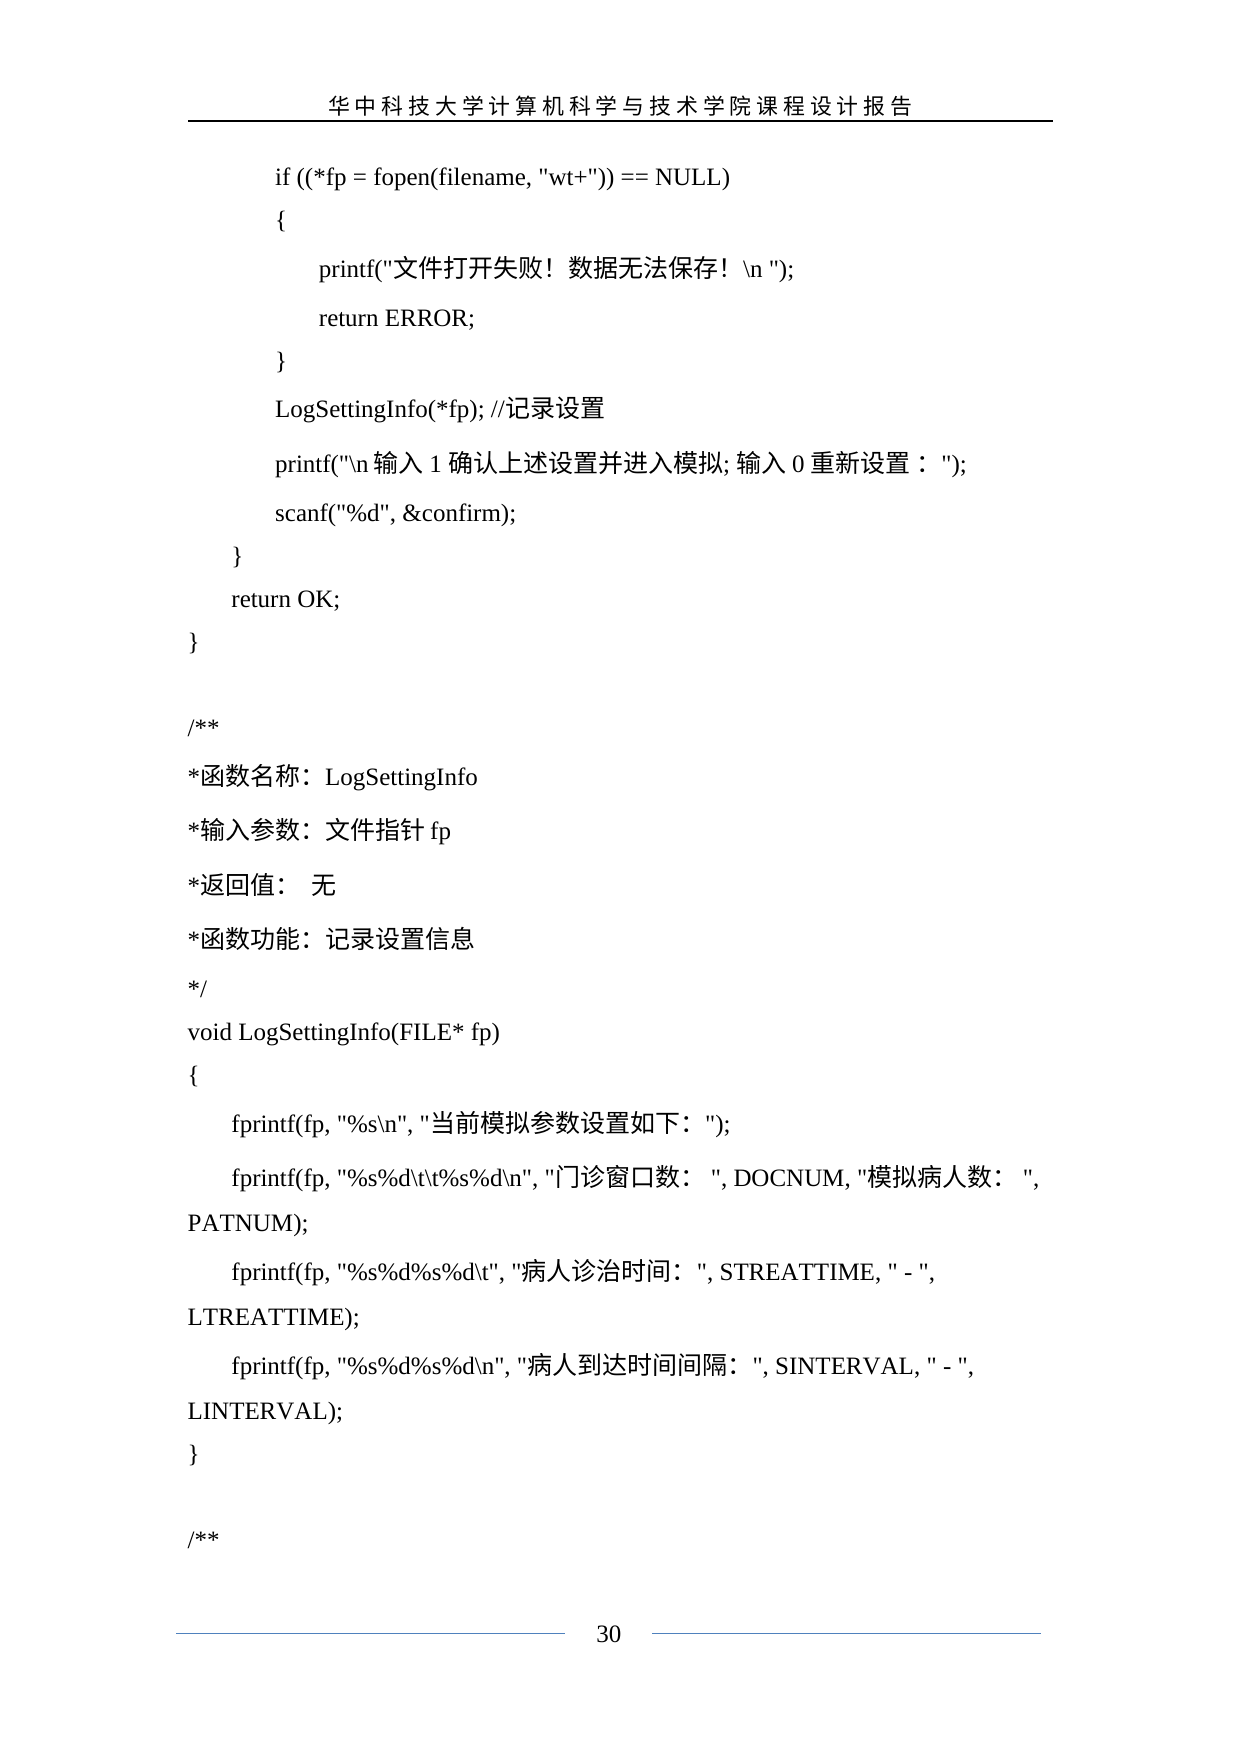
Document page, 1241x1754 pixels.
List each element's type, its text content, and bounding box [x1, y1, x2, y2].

text *函数功能：记录设置信息 [187, 919, 1053, 956]
text { [187, 205, 1053, 234]
text printf("\n输入 1 确认上述设置并进入模拟; 输入 0 重新设置 ："); [187, 443, 1053, 479]
text } [187, 541, 1053, 569]
text fprintf(fp, "%s\n", "当前模拟参数设置如下："); [187, 1103, 1053, 1139]
text } [187, 627, 1053, 656]
text printf("文件打开失败！数据无法保存！\n "); [187, 248, 1053, 284]
text *返回值： 无 [187, 865, 1053, 901]
text void LogSettingInfo(FILE* fp) [187, 1017, 1053, 1046]
text { [187, 1060, 1053, 1089]
text } [187, 1439, 1053, 1468]
text scanf("%d", &confirm); [187, 498, 1053, 526]
text *输入参数：文件指针fp [187, 811, 1053, 847]
text *函数名称：LogSettingInfo [187, 756, 1053, 793]
text fprintf(fp, "%s%d%s%d\n", "病人到达时间间隔：", SINTERVAL, " - ", LINTERVAL); [187, 1345, 1053, 1424]
text fprintf(fp, "%s%d\t\t%s%d\n", "门诊窗口数： ", DOCNUM, "模拟病人数： ", PATNUM); [187, 1158, 1053, 1237]
text LogSettingInfo(*fp); //记录设置 [187, 389, 1053, 425]
text /** [187, 713, 1053, 742]
text fprintf(fp, "%s%d%s%d\t", "病人诊治时间：", STREATTIME, " - ", LTREATTIME); [187, 1251, 1053, 1331]
text return ERROR; [187, 303, 1053, 331]
text */ [187, 974, 1053, 1003]
text return OK; [187, 584, 1053, 613]
text /** [187, 1525, 1053, 1554]
text } [187, 346, 1053, 374]
text if ((*fp = fopen(filename, "wt+")) == NULL) [187, 162, 1053, 191]
